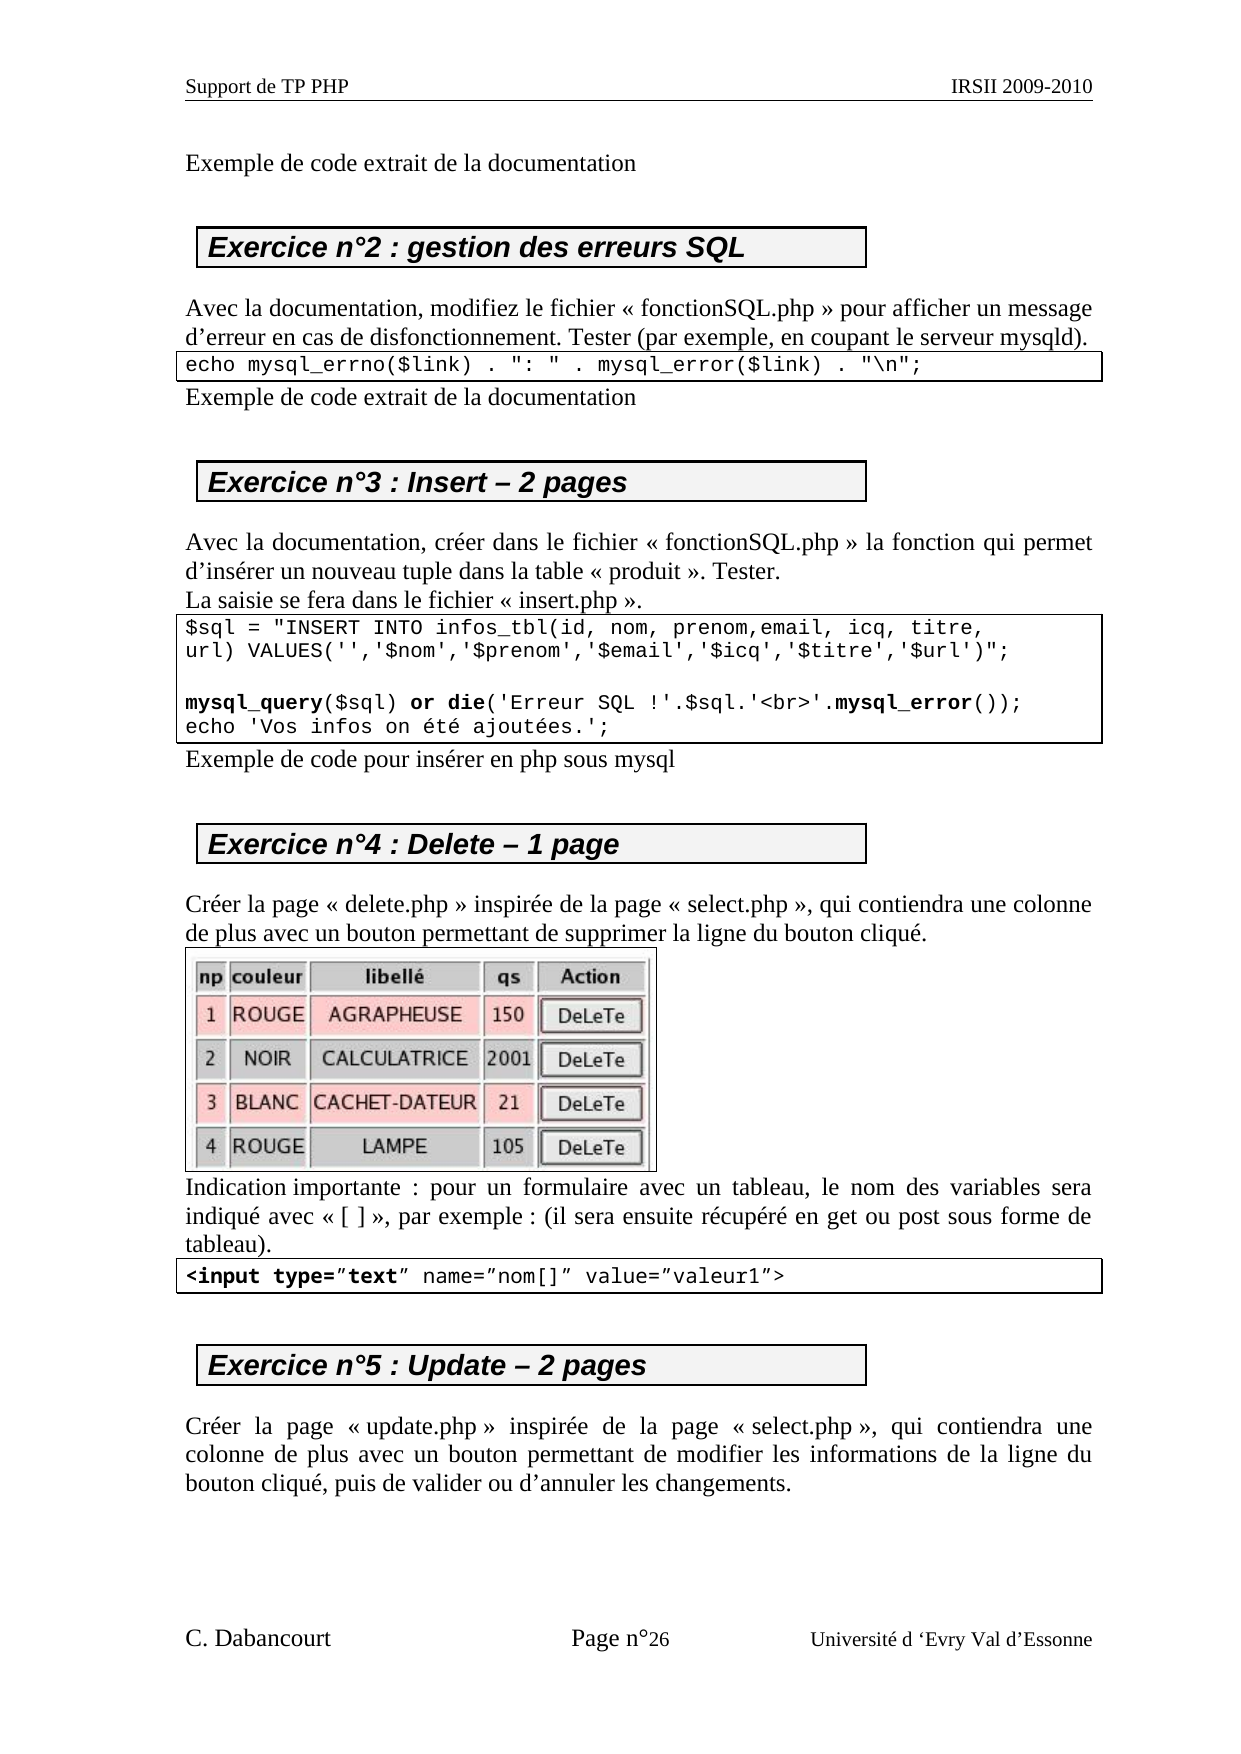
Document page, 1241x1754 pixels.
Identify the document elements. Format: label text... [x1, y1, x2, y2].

subtitle Exercice n°3 : Insert – 2 pages [198, 463, 865, 500]
text Indication importante : pour un formulaire avec un tableau, le nom des variables sera indiqué avec « [ ] », par exemple : (il sera ensuite récupéré en get ou post sous forme de tableau). [185, 1172, 1093, 1258]
text Avec la documentation, créer dans le fichier « fonctionSQL.php » la fonction qui permet d’insérer un nouveau tuple dans la table « produit ». Tester. [185, 527, 1093, 585]
text $sql = "INSERT INTO infos_tbl(id, nom, prenom,email, icq, titre, url) VALUES('','$nom','$prenom','$email','$icq','$titre','$url')"; [177, 615, 1101, 689]
text echo mysql_errno($link) . ": " . mysql_error($link) . "\n"; [177, 352, 1101, 380]
text <input type=”text” name=”nom[]” value=”valeur1”> [177, 1259, 1101, 1292]
text mysql_query($sql) or die('Erreur SQL !'.$sql.'<br>'.mysql_error()); echo 'Vos infos on été ajoutées.'; [177, 689, 1101, 742]
text Avec la documentation, modifiez le fichier « fonctionSQL.php » pour afficher un message d’erreur en cas de disfonctionnement. Tester (par exemple, en coupant le serveur mysqld). [185, 293, 1093, 351]
text Exemple de code extrait de la documentation [185, 382, 1093, 410]
subtitle Exercice n°2 : gestion des erreurs SQL [198, 229, 865, 266]
subtitle Exercice n°4 : Delete – 1 page [198, 825, 865, 862]
subtitle Exercice n°5 : Update – 2 pages [198, 1346, 865, 1384]
text Créer la page « update.php » inspirée de la page « select.php », qui contiendra une colonne de plus avec un bouton permettant de modifier les informations de la ligne du bouton cliqué, puis de valider ou d’annuler les changements. [185, 1411, 1093, 1497]
text La saisie se fera dans le fichier « insert.php ». [185, 585, 1093, 613]
text Créer la page « delete.php » inspirée de la page « select.php », qui contiendra une colonne de plus avec un bouton permettant de supprimer la ligne du bouton cliqué. [185, 889, 1093, 947]
picture [186, 948, 656, 1171]
text Exemple de code extrait de la documentation [185, 148, 1093, 176]
text Exemple de code pour insérer en php sous mysql [185, 744, 1093, 773]
